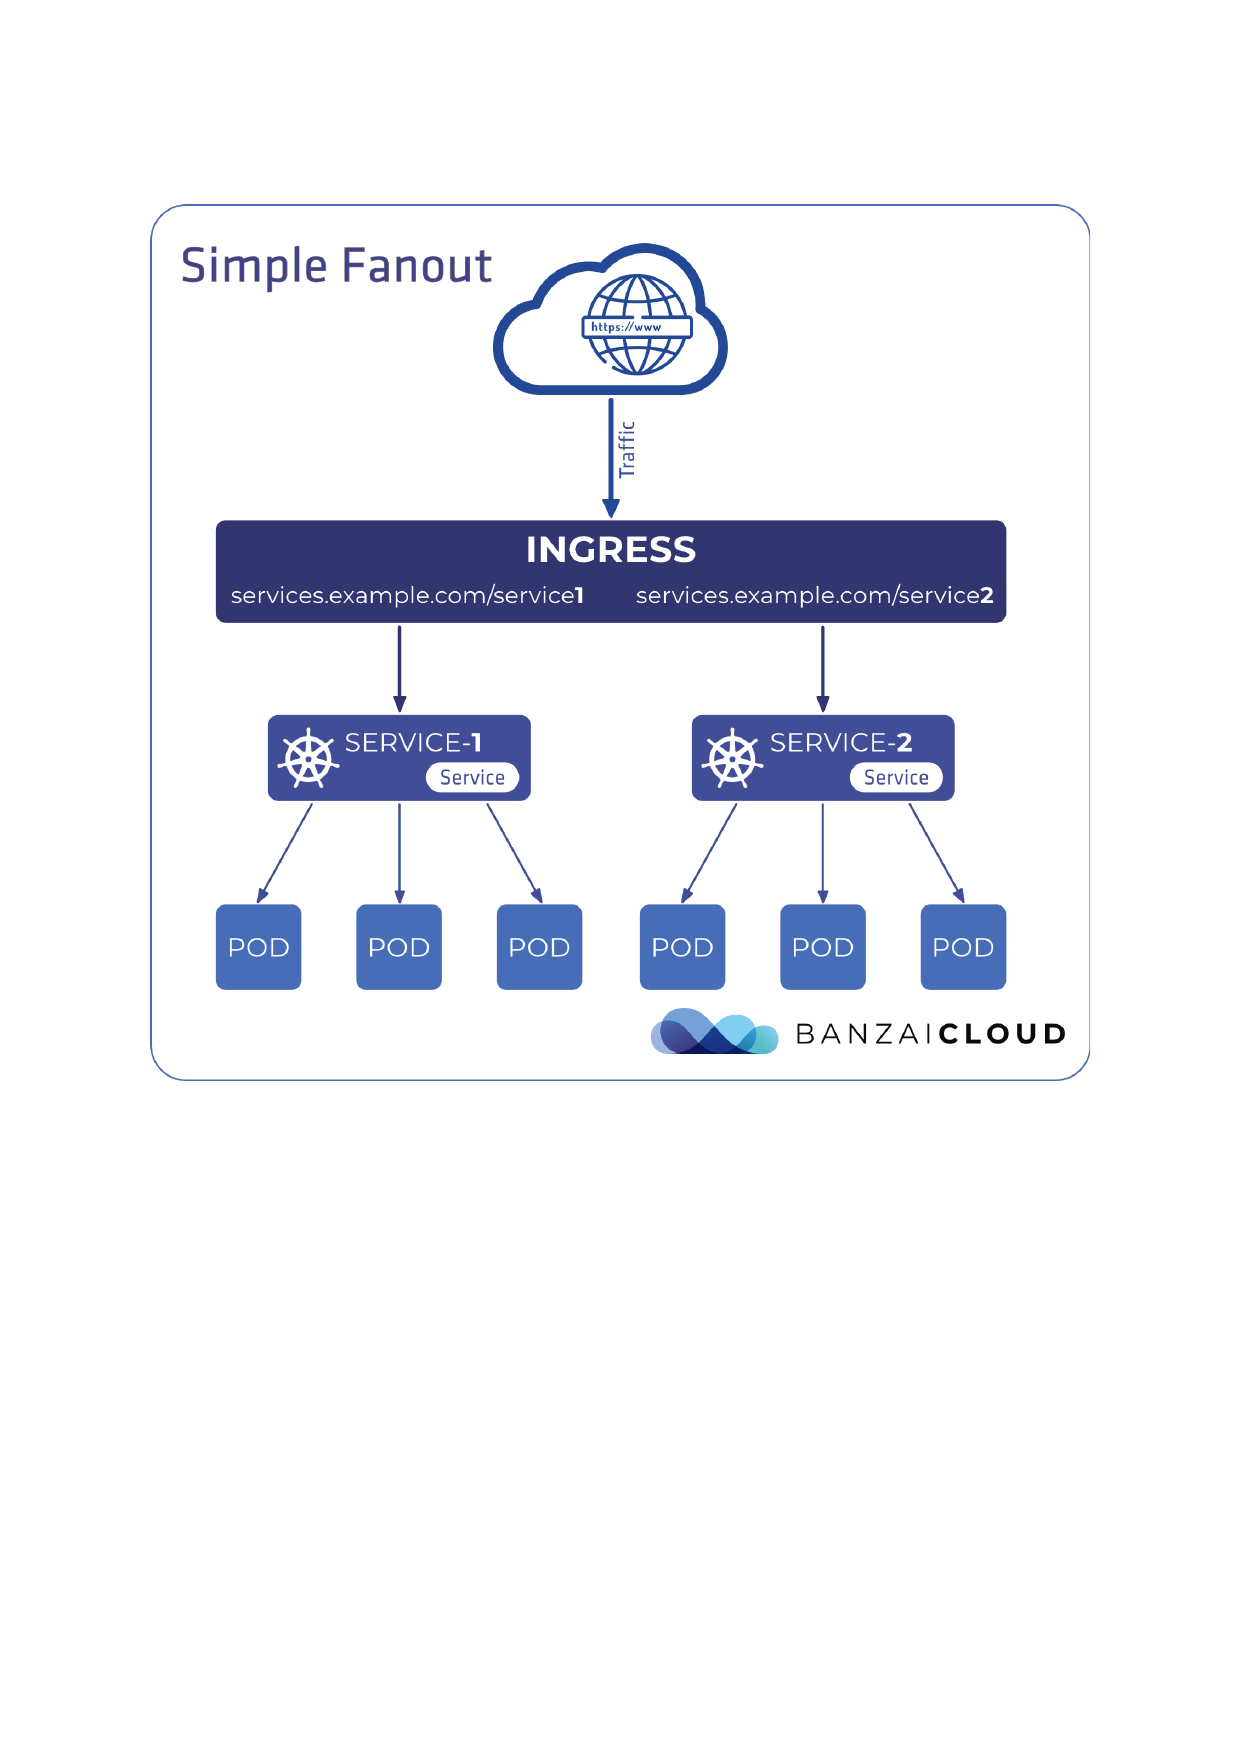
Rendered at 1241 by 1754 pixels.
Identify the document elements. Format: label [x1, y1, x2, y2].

picture [150, 204, 1091, 1081]
